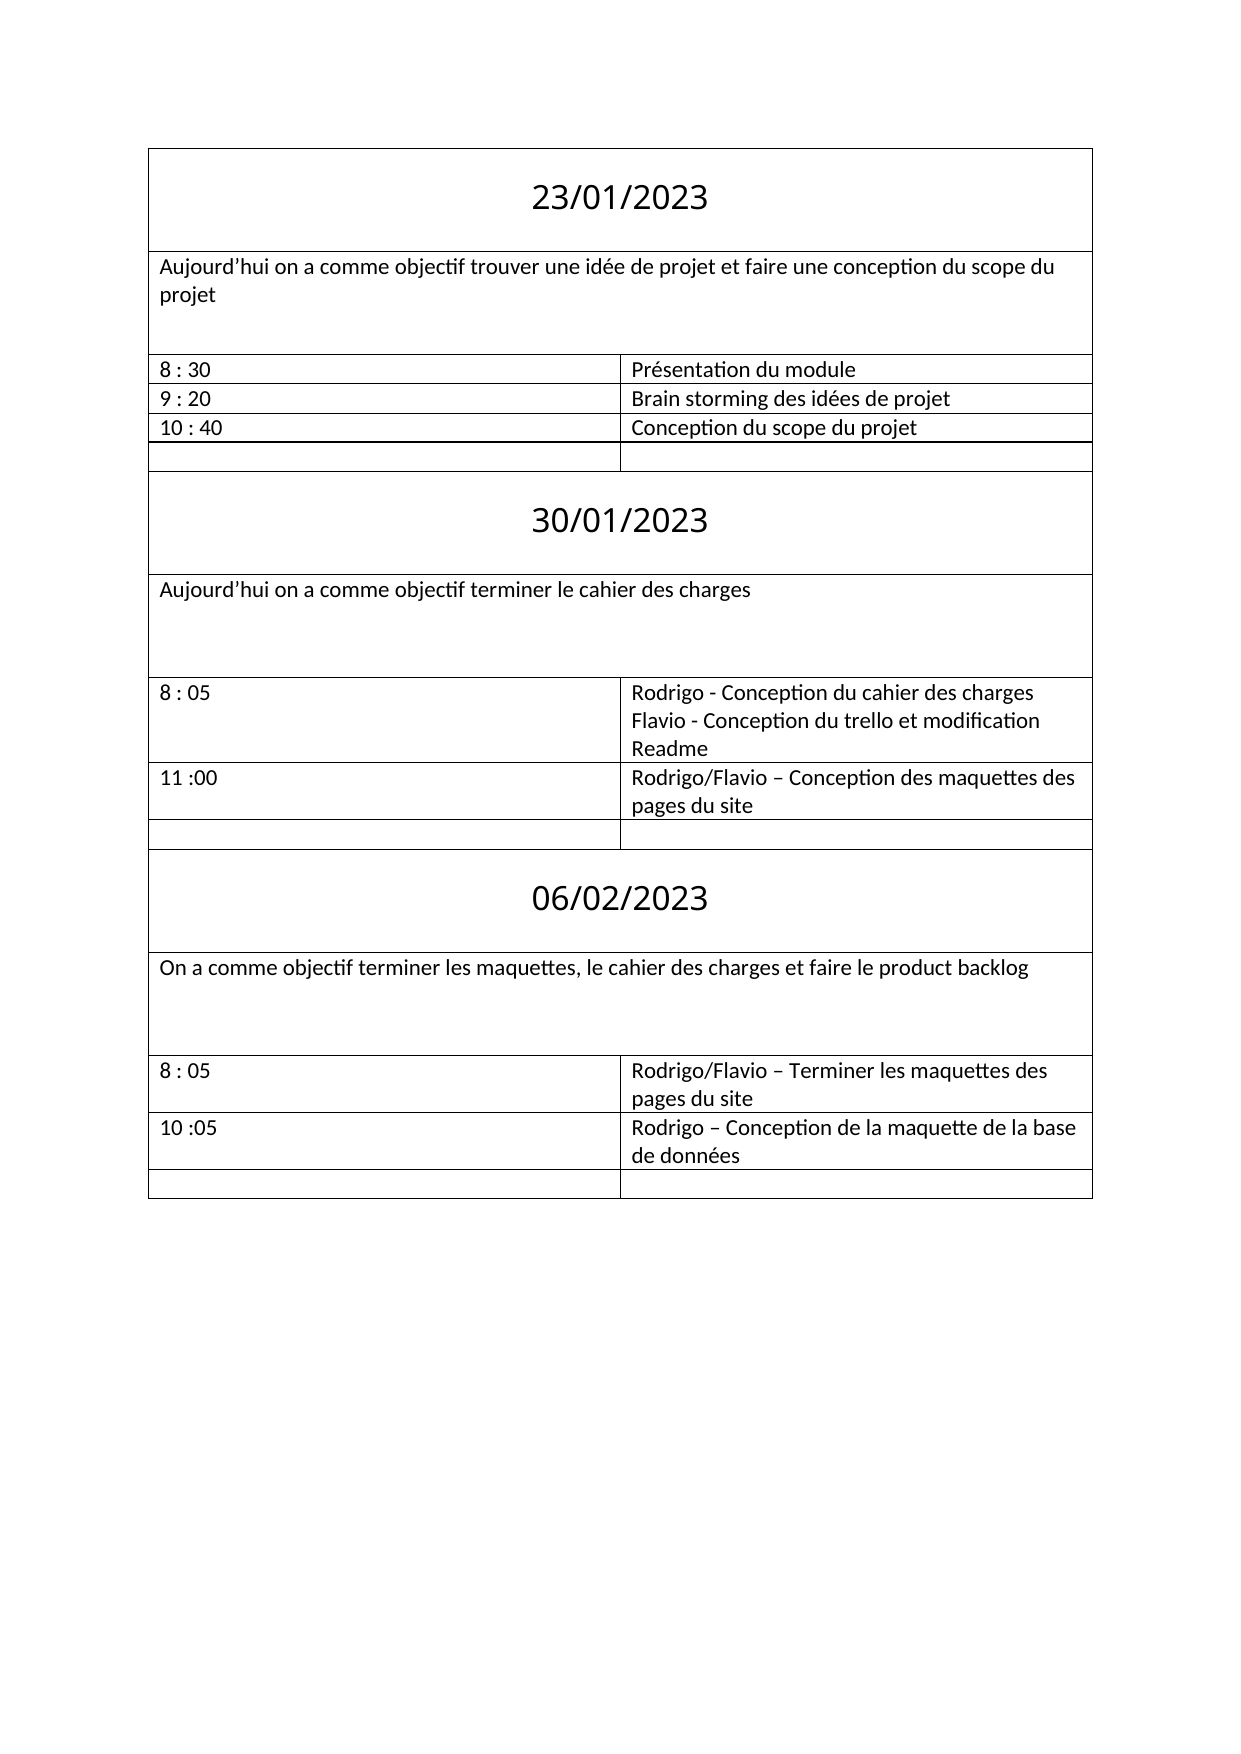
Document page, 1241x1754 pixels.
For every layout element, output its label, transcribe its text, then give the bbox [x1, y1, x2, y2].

table_cell 8 : 05 [149, 1056, 620, 1112]
table_cell [621, 1170, 1092, 1198]
table_cell Présentation du module [621, 355, 1092, 383]
table_header 23/01/2023 [149, 149, 1092, 251]
table_cell Rodrigo - Conception du cahier des charges Flavio - Conception du trello et modification Readme [621, 678, 1092, 762]
table_cell Rodrigo – Conception de la maquette de la base de données [621, 1113, 1092, 1169]
table_cell 30/01/2023 [149, 472, 1092, 574]
table_cell [149, 820, 620, 848]
table_cell 11 :00 [149, 763, 620, 819]
table_cell 10 : 40 [149, 414, 620, 441]
table_cell Aujourd’hui on a comme objectif terminer le cahier des charges [149, 575, 1092, 677]
table_cell [149, 1170, 620, 1198]
table_cell Brain storming des idées de projet [621, 384, 1092, 412]
table_cell Rodrigo/Flavio – Conception des maquettes des pages du site [621, 763, 1092, 819]
table_cell [621, 820, 1092, 848]
table_cell [621, 443, 1092, 471]
table_cell 8 : 05 [149, 678, 620, 762]
table_cell Aujourd’hui on a comme objectif trouver une idée de projet et faire une conception du scope du projet [149, 252, 1092, 354]
table_cell 9 : 20 [149, 384, 620, 412]
table_cell 8 : 30 [149, 355, 620, 383]
table_cell [149, 443, 620, 471]
table_cell 06/02/2023 [149, 850, 1092, 952]
table_cell On a comme objectif terminer les maquettes, le cahier des charges et faire le product backlog [149, 953, 1092, 1055]
table_cell 10 :05 [149, 1113, 620, 1169]
table_cell Conception du scope du projet [621, 414, 1092, 441]
table_cell Rodrigo/Flavio – Terminer les maquettes des pages du site [621, 1056, 1092, 1112]
